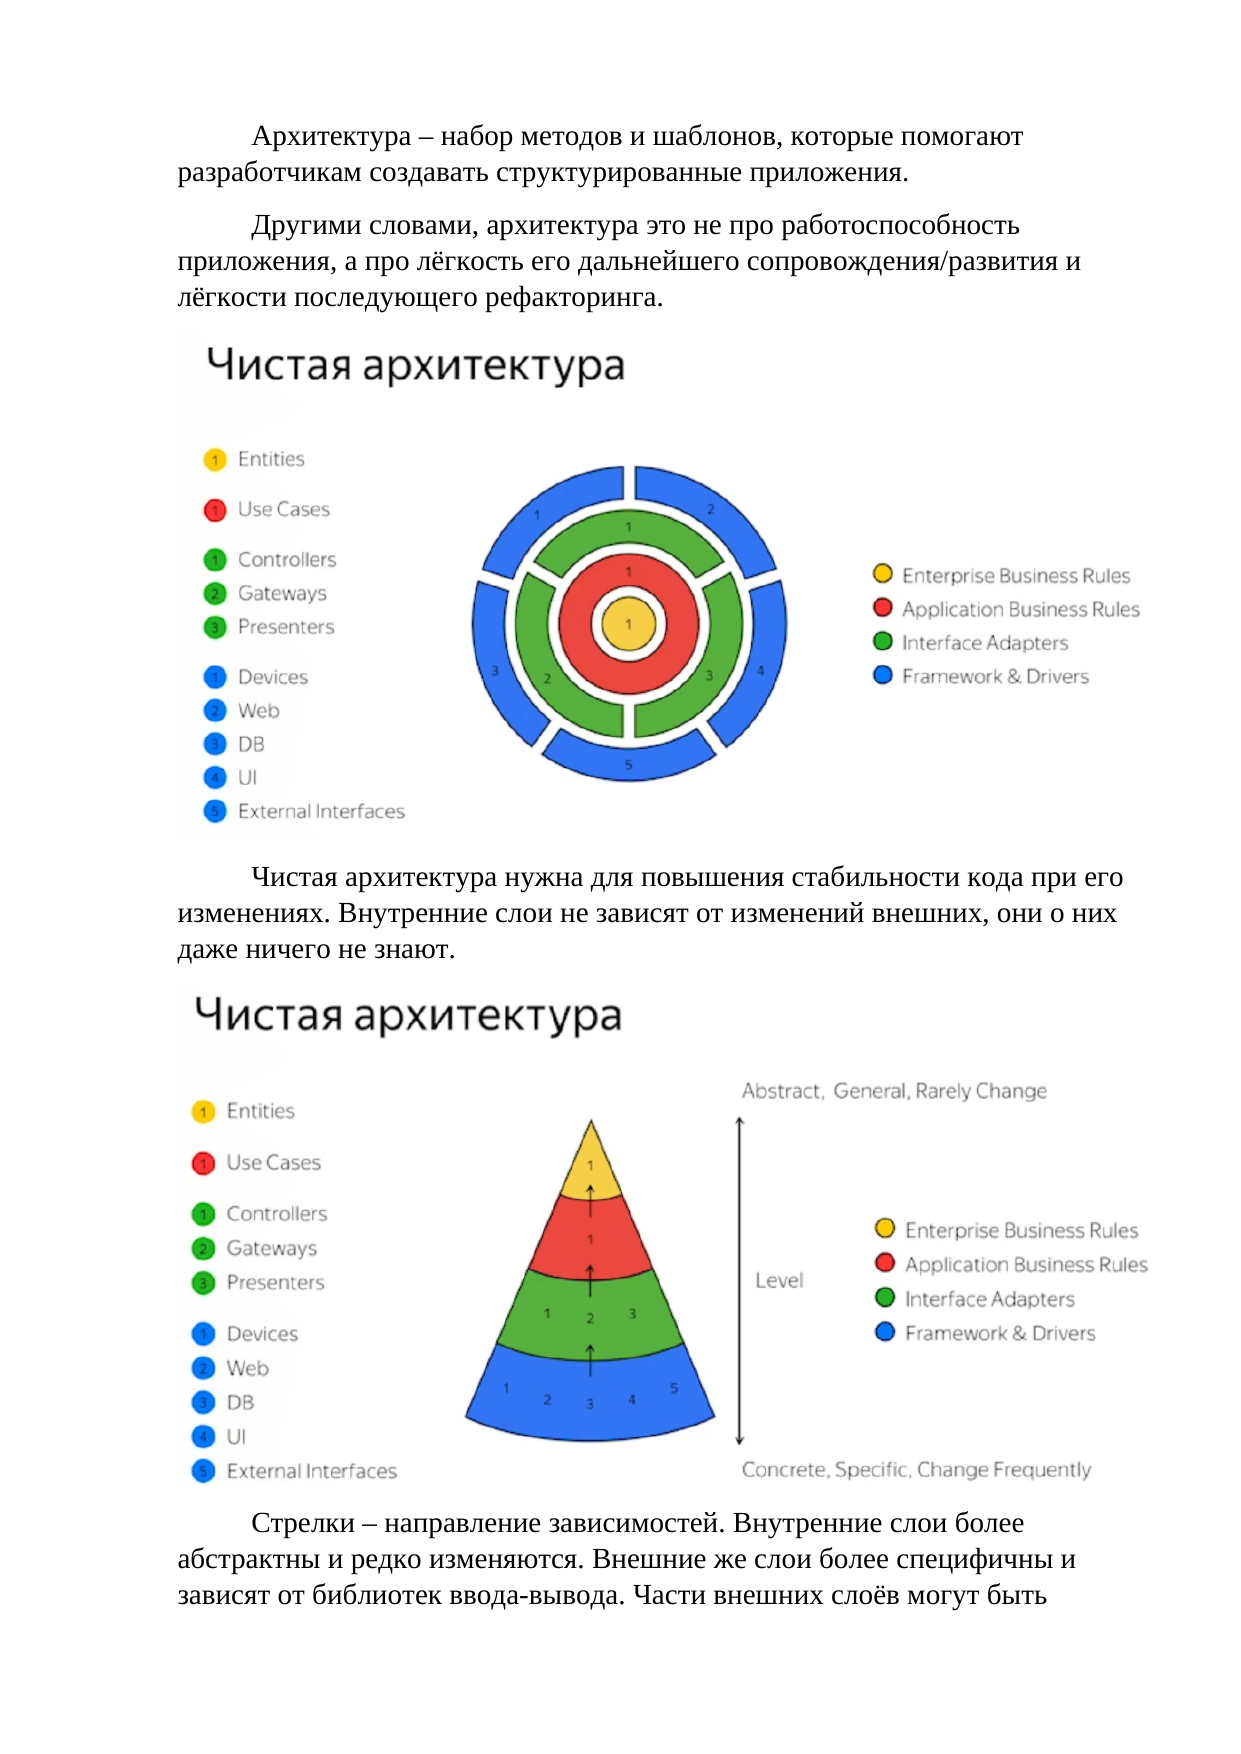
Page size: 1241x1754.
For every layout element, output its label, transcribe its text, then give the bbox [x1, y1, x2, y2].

picture [177, 332, 1152, 840]
text Другими словами, архитектура это не про работоспособность приложения, а про лёгкость его дальнейшего сопровождения/развития и лёгкости последующего рефакторинга. [177, 207, 1152, 313]
text Чистая архитектура нужна для повышения стабильности кода при его изменениях. Внутренние слои не зависят от изменений внешних, они о них даже ничего не знают. [177, 859, 1152, 964]
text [177, 1505, 1152, 1611]
picture [177, 983, 1152, 1486]
text Архитектура – набор методов и шаблонов, которые помогают разработчикам создавать структурированные приложения. [177, 118, 1152, 188]
